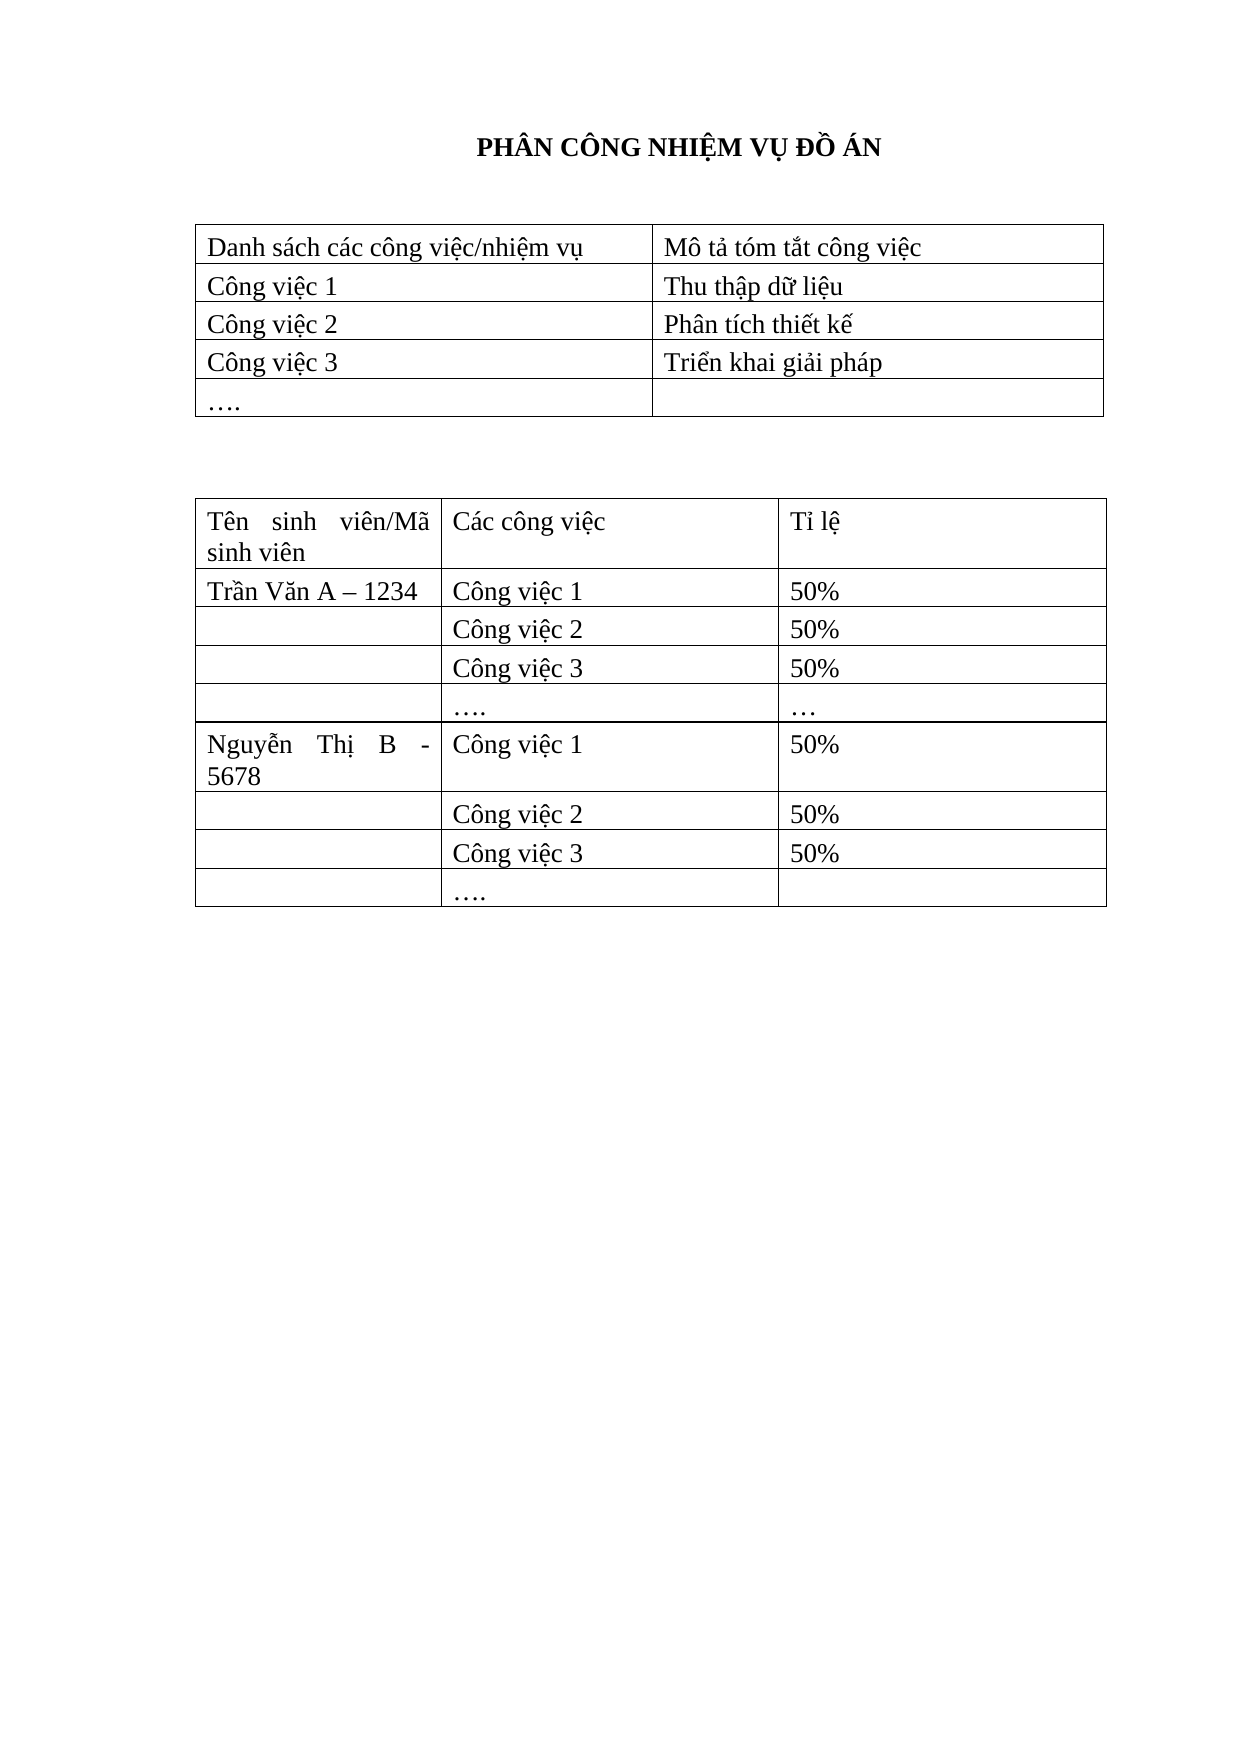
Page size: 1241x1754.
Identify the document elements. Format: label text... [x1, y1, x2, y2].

table_cell … [779, 684, 1106, 721]
table_cell [653, 379, 1103, 416]
table_cell Triển khai giải pháp [653, 340, 1103, 378]
table_header Các công việc [442, 499, 778, 568]
table_cell Công việc 2 [442, 792, 778, 829]
table_cell 50% [779, 569, 1106, 606]
table_cell Công việc 1 [196, 264, 652, 301]
table_cell Công việc 1 [442, 723, 778, 791]
table_header Danh sách các công việc/nhiệm vụ [196, 225, 652, 262]
table_cell 50% [779, 723, 1106, 791]
table_cell Trần Văn A – 1234 [196, 569, 441, 606]
table_cell Công việc 2 [442, 607, 778, 644]
table_cell [196, 830, 441, 868]
table_header Mô tả tóm tắt công việc [653, 225, 1103, 262]
table_cell 50% [779, 792, 1106, 829]
table_cell [196, 607, 441, 644]
table_cell 50% [779, 607, 1106, 644]
table_cell [196, 646, 441, 683]
table_header Tên sinh viên/Mã sinh viên [196, 499, 441, 568]
table_cell [196, 684, 441, 721]
subtitle PHÂN CÔNG NHIỆM VỤ ĐỒ ÁN [266, 131, 1092, 162]
table_cell Công việc 3 [442, 646, 778, 683]
table_cell …. [442, 684, 778, 721]
table_cell [196, 792, 441, 829]
table_header Tỉ lệ [779, 499, 1106, 568]
table_cell 50% [779, 830, 1106, 868]
table_cell Thu thập dữ liệu [653, 264, 1103, 301]
table_cell 50% [779, 646, 1106, 683]
table_cell Nguyễn Thị B - 5678 [196, 723, 441, 791]
table_cell Công việc 3 [442, 830, 778, 868]
table_cell Công việc 3 [196, 340, 652, 378]
table_cell Phân tích thiết kế [653, 302, 1103, 339]
table_cell Công việc 1 [442, 569, 778, 606]
table_cell …. [442, 869, 778, 906]
table_cell Công việc 2 [196, 302, 652, 339]
table_cell …. [196, 379, 652, 416]
table_cell [196, 869, 441, 906]
table_cell [779, 869, 1106, 906]
